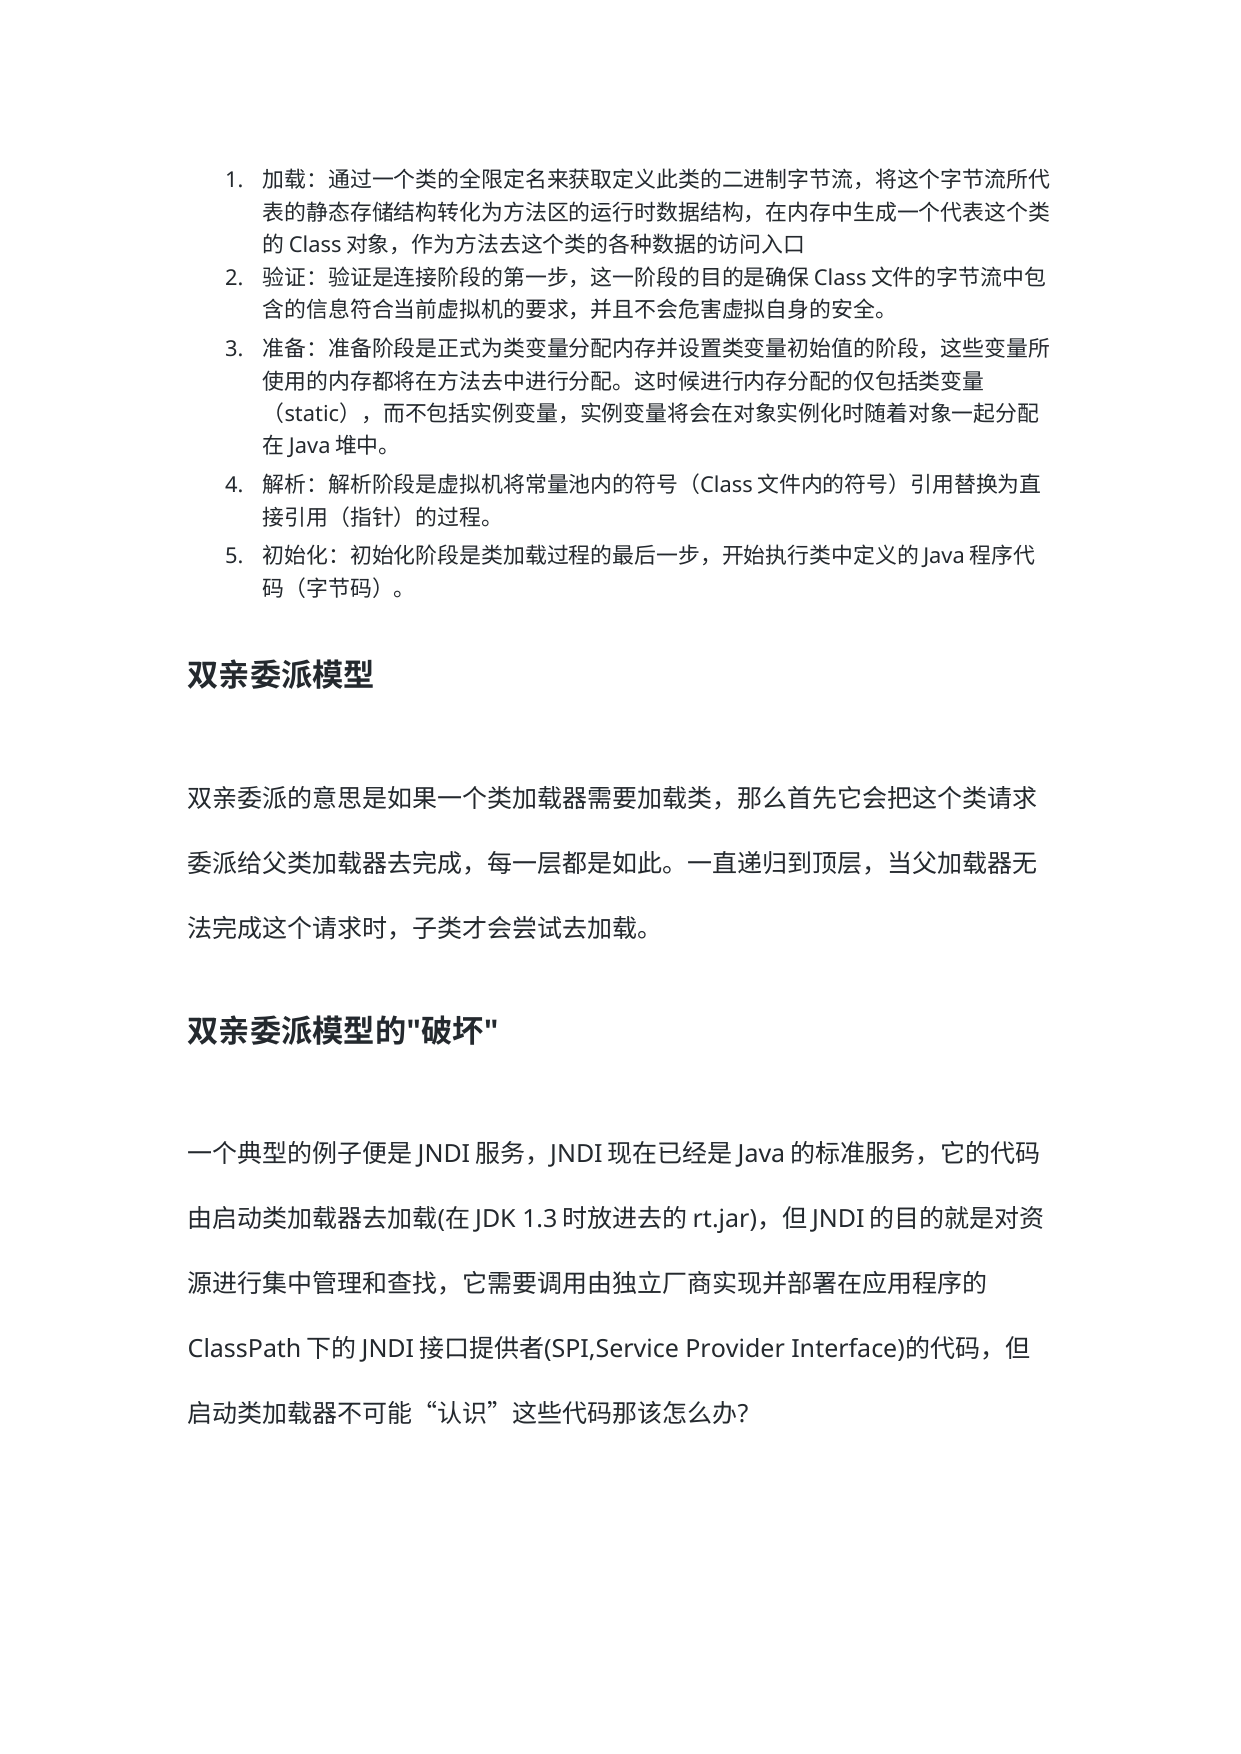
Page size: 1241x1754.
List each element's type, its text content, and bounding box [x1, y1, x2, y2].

list 准备：准备阶段是正式为类变量分配内存并设置类变量初始值的阶段，这些变量所使用的内存都将在方法去中进行分配。这时候进行内存分配的仅包括类变量（static），而不包括实例变量，实例变量将会在对象实例化时随着对象一起分配在Java堆中。 [225, 331, 1053, 461]
subtitle 双亲委派模型 [187, 641, 1053, 706]
list 初始化：初始化阶段是类加载过程的最后一步，开始执行类中定义的Java程序代码（字节码）。 [225, 538, 1053, 603]
list 加载：通过一个类的全限定名来获取定义此类的二进制字节流，将这个字节流所代表的静态存储结构转化为方法区的运行时数据结构，在内存中生成一个代表这个类的Class对象，作为方法去这个类的各种数据的访问入口 [225, 162, 1053, 259]
text 双亲委派的意思是如果一个类加载器需要加载类，那么首先它会把这个类请求委派给父类加载器去完成，每一层都是如此。一直递归到顶层，当父加载器无法完成这个请求时，子类才会尝试去加载。 [187, 764, 1053, 959]
subtitle 双亲委派模型的"破坏" [187, 996, 1053, 1061]
list 验证：验证是连接阶段的第一步，这一阶段的目的是确保Class文件的字节流中包含的信息符合当前虚拟机的要求，并且不会危害虚拟自身的安全。 [225, 259, 1053, 324]
list 解析：解析阶段是虚拟机将常量池内的符号（Class文件内的符号）引用替换为直接引用（指针）的过程。 [225, 467, 1053, 532]
text 一个典型的例子便是JNDI服务，JNDI现在已经是Java的标准服务，它的代码由启动类加载器去加载(在JDK 1.3时放进去的rt.jar)，但JNDI的目的就是对资源进行集中管理和查找，它需要调用由独立厂商实现并部署在应用程序的ClassPath下的JNDI接口提供者(SPI,Service Provider Interface)的代码，但启动类加载器不可能“认识”这些代码那该怎么办? [187, 1119, 1053, 1444]
